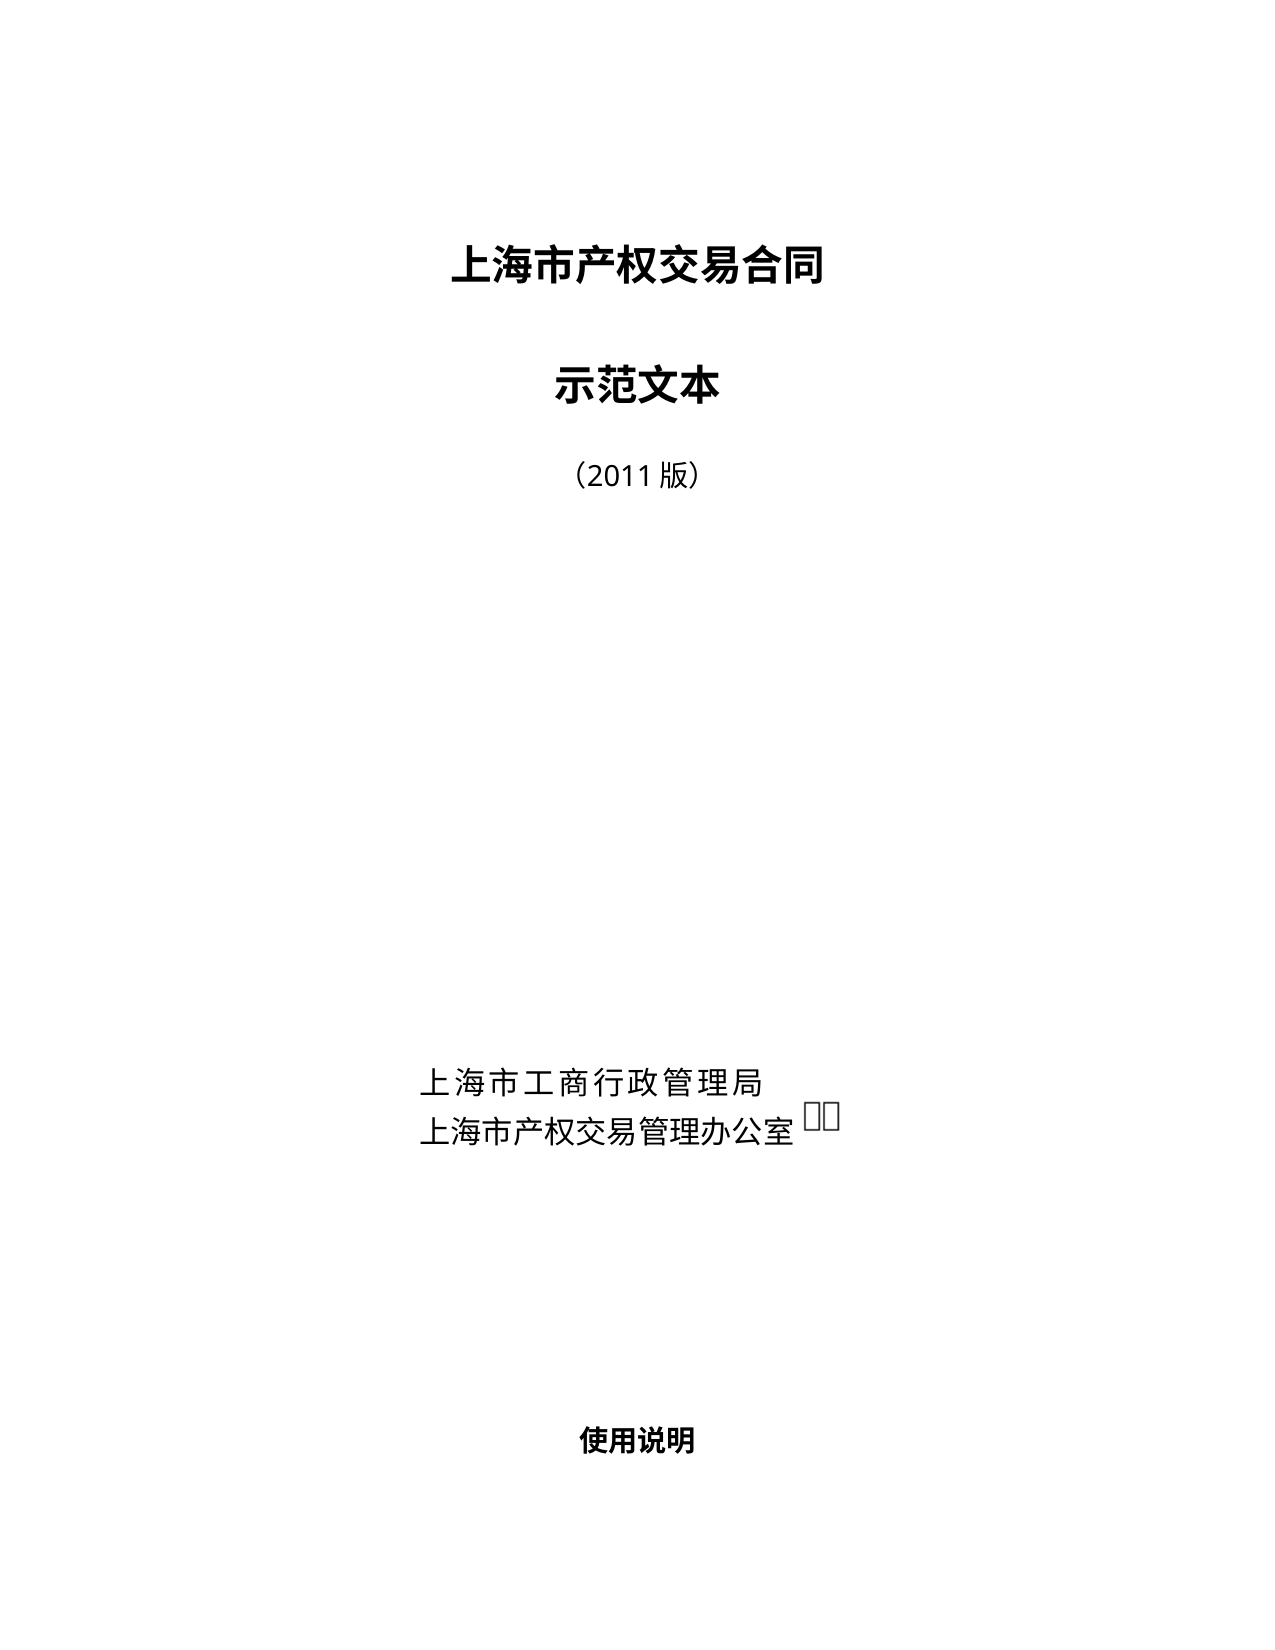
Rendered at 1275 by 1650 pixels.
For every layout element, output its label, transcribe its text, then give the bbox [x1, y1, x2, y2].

text （2011版） [187, 456, 1087, 495]
text 上海市产权交易管理办公室 [187, 1110, 1087, 1153]
text 上海市产权交易合同 [187, 236, 1087, 293]
text 上海市工商行政管理局 [187, 1061, 1087, 1104]
picture [787, 1072, 887, 1139]
text 示范文本 [187, 355, 1087, 412]
text 使用说明 [187, 1421, 1087, 1460]
